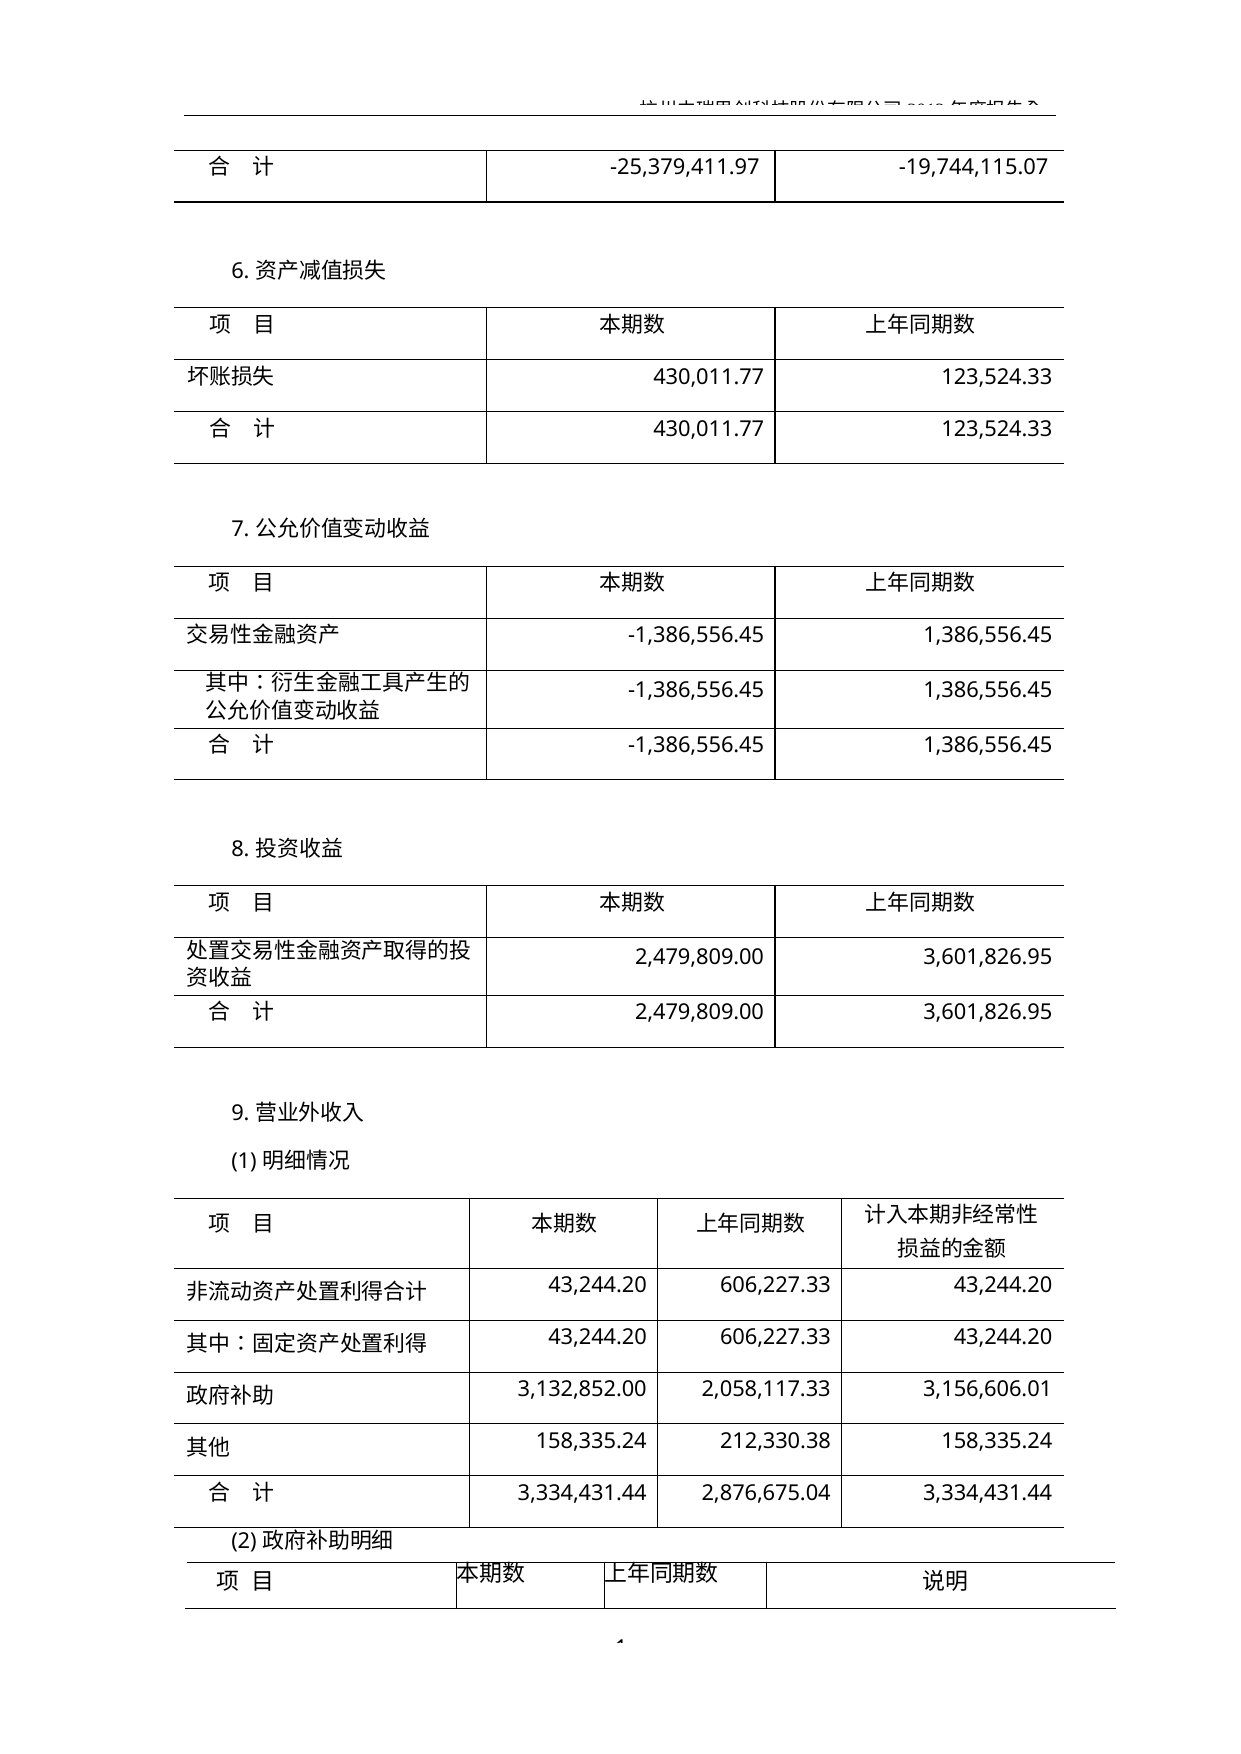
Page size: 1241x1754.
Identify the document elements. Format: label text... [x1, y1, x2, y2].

text (2) 政府补助明细 [231, 1528, 932, 1553]
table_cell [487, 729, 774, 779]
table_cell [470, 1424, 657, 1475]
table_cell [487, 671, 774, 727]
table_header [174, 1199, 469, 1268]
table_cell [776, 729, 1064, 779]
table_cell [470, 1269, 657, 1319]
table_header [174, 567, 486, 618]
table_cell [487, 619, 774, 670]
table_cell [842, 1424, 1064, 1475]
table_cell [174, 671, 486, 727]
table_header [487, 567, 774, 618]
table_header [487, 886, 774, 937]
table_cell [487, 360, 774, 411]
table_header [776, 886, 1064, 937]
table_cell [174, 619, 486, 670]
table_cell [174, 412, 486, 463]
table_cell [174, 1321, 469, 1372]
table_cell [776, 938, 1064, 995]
text 6. 资产减值损失 [231, 255, 932, 285]
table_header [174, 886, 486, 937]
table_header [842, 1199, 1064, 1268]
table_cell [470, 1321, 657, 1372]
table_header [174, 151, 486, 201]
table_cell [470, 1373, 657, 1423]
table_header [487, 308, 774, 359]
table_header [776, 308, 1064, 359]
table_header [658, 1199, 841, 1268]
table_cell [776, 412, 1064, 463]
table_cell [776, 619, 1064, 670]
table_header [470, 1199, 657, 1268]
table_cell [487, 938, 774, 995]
text 9. 营业外收入 [231, 1097, 932, 1127]
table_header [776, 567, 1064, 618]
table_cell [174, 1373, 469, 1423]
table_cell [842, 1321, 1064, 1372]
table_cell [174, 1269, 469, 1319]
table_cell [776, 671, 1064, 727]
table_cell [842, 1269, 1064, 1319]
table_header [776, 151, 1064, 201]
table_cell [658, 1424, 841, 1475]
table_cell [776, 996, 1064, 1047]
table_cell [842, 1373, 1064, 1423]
text 7. 公允价值变动收益 [231, 513, 932, 543]
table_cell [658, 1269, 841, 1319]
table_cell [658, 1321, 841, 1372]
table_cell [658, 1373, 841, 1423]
text 8. 投资收益 [231, 833, 932, 862]
text (1) 明细情况 [231, 1145, 932, 1174]
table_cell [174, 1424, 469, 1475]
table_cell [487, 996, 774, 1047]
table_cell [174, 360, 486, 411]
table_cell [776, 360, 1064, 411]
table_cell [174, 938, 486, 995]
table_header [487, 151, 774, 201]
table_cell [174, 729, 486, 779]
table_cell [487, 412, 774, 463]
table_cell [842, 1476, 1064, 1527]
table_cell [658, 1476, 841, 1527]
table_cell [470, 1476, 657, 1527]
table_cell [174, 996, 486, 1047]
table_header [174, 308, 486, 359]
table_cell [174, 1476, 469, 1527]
